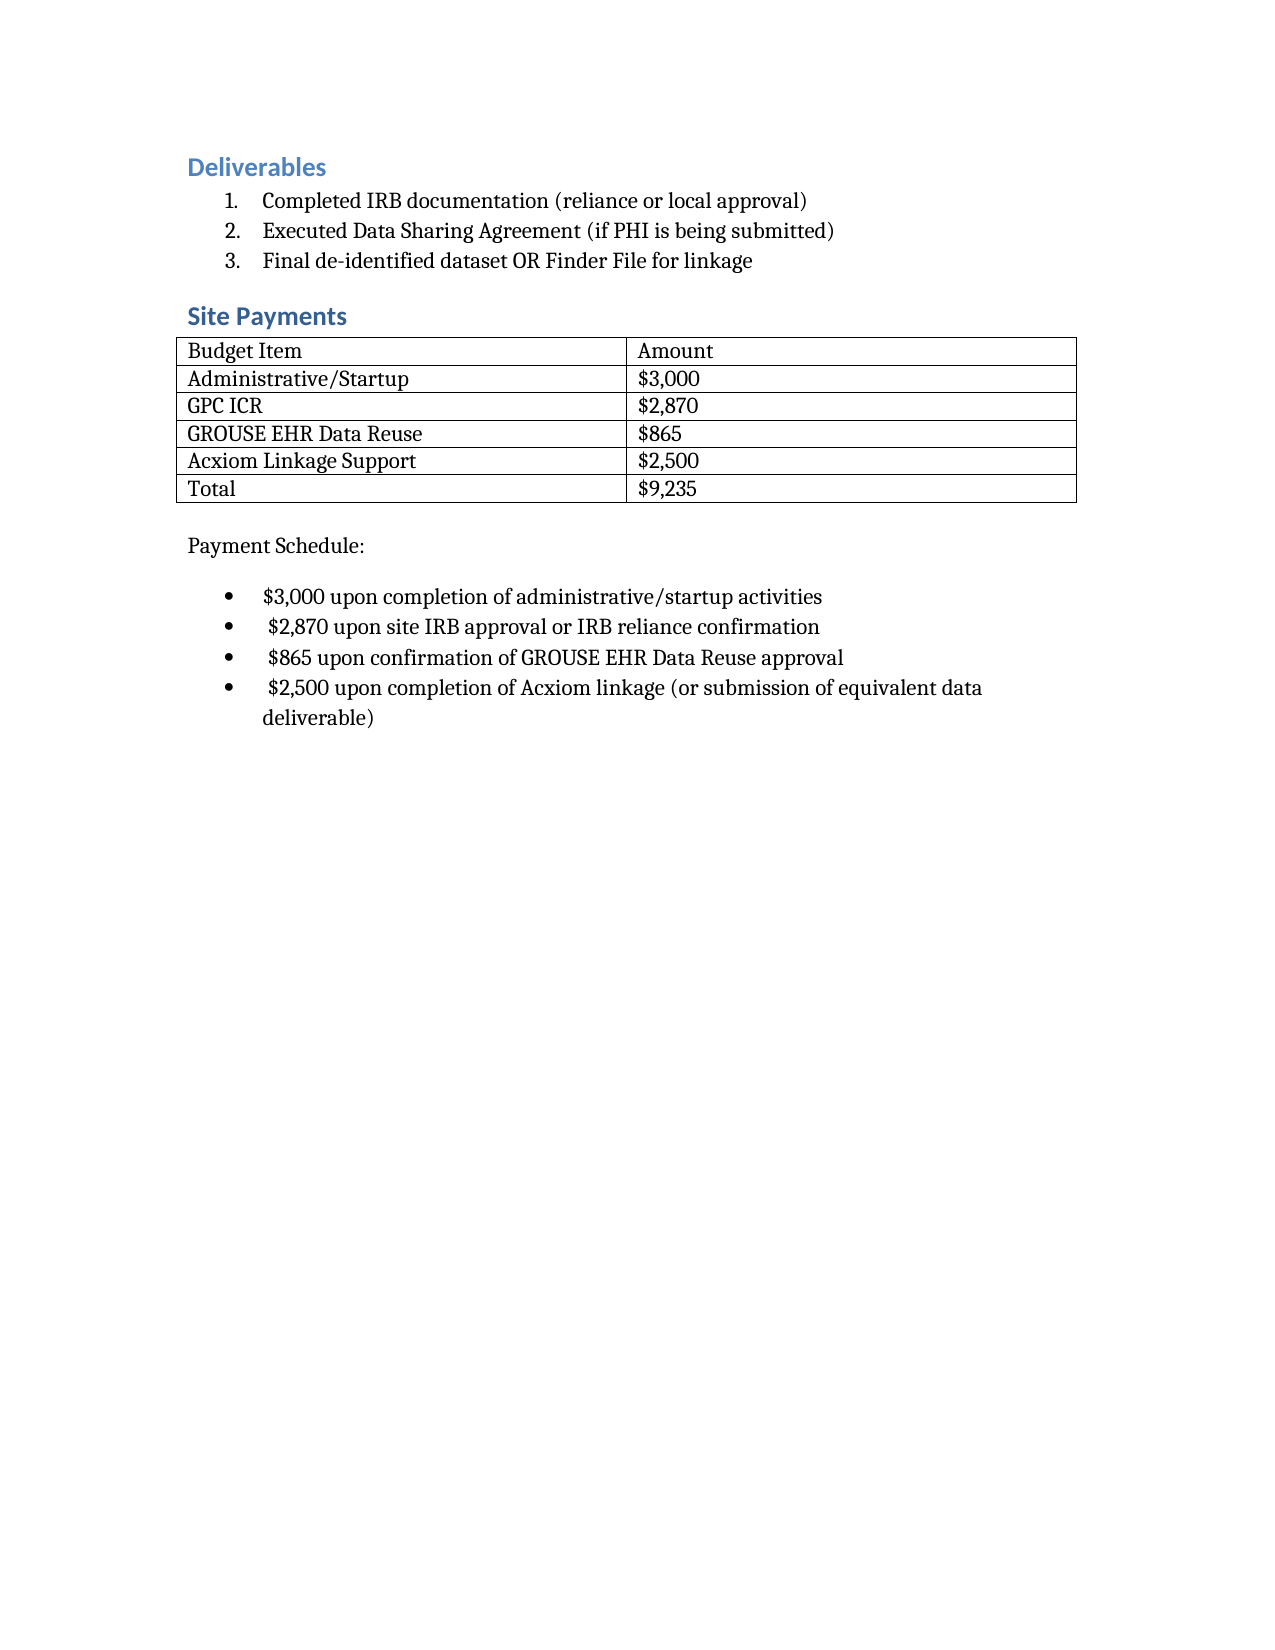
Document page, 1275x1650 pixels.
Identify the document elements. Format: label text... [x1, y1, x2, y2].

list Final de-identified dataset OR Finder File for linkage [225, 248, 1087, 275]
list $2,500 upon completion of Acxiom linkage (or submission of equivalent data deliverable) [225, 674, 1087, 731]
subtitle Site Payments [187, 299, 1087, 332]
table_cell $865 [627, 421, 1076, 447]
list Completed IRB documentation (reliance or local approval) [225, 188, 1087, 214]
table_cell Administrative/Startup [177, 366, 626, 392]
table_cell GROUSE EHR Data Reuse [177, 421, 626, 447]
table_cell Acxiom Linkage Support [177, 448, 626, 474]
list $3,000 upon completion of administrative/startup activities [225, 584, 1087, 610]
table_header Budget Item [177, 338, 626, 365]
list $2,870 upon site IRB approval or IRB reliance confirmation [225, 614, 1087, 641]
table_header Amount [627, 338, 1076, 365]
subtitle Deliverables [187, 150, 1087, 183]
table_cell GPC ICR [177, 393, 626, 419]
text Payment Schedule: [187, 503, 1087, 559]
table_cell $2,500 [627, 448, 1076, 474]
table_cell $3,000 [627, 366, 1076, 392]
table_cell Total [177, 475, 626, 502]
table_cell $9,235 [627, 475, 1076, 502]
list Executed Data Sharing Agreement (if PHI is being submitted) [225, 218, 1087, 244]
table_cell $2,870 [627, 393, 1076, 419]
list $865 upon confirmation of GROUSE EHR Data Reuse approval [225, 644, 1087, 671]
